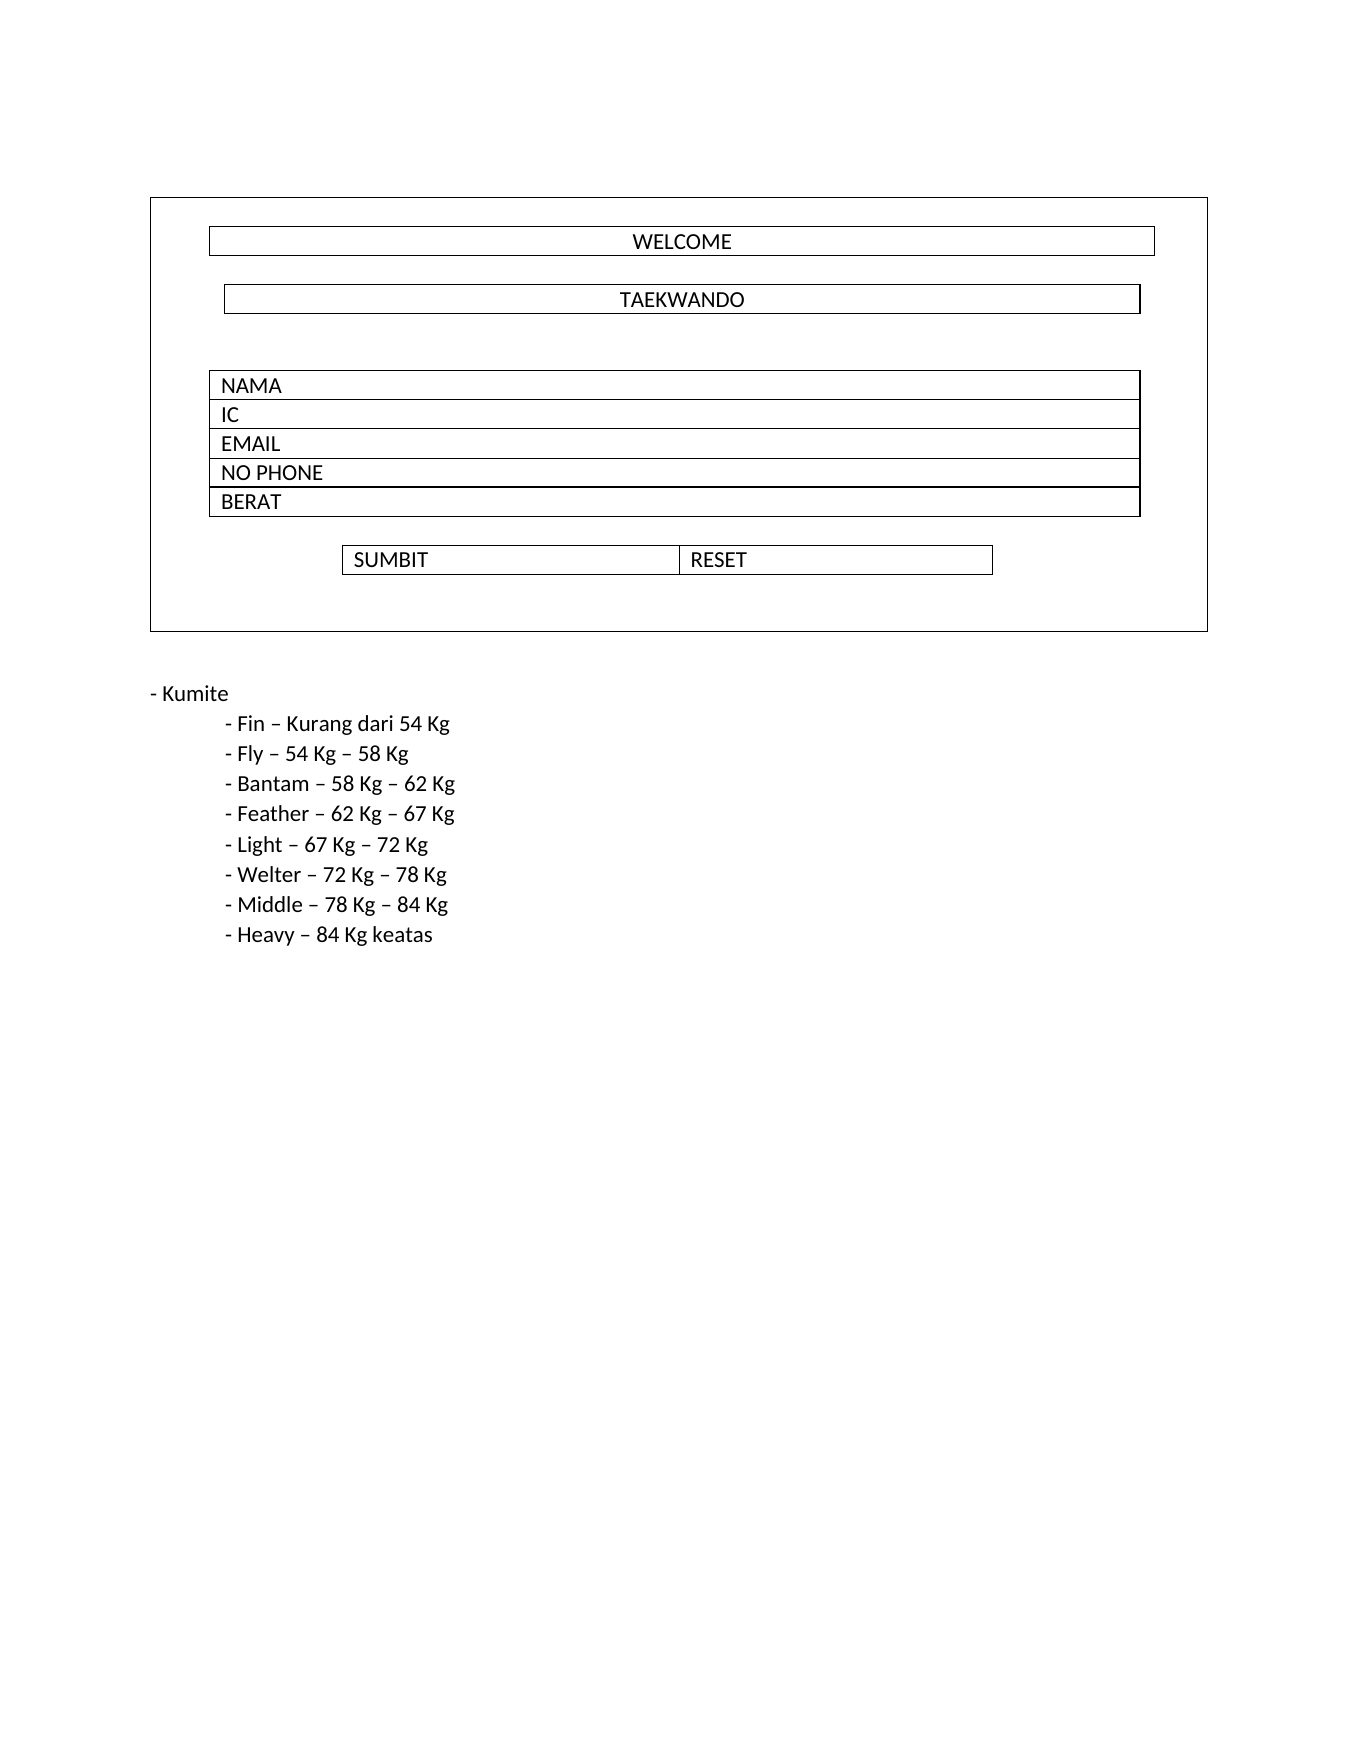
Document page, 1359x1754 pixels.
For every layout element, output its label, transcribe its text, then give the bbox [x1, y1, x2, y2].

table_header [151, 198, 1207, 631]
text - Kumite - Fin – Kurang dari 54 Kg - Fly – 54 Kg – 58 Kg - Bantam – 58 Kg – 62 Kg - Feather – 62 Kg – 67 Kg - Light – 67 Kg – 72 Kg - Welter – 72 Kg – 78 Kg - Middle – 78 Kg – 84 Kg - Heavy – 84 Kg keatas [150, 679, 1208, 948]
